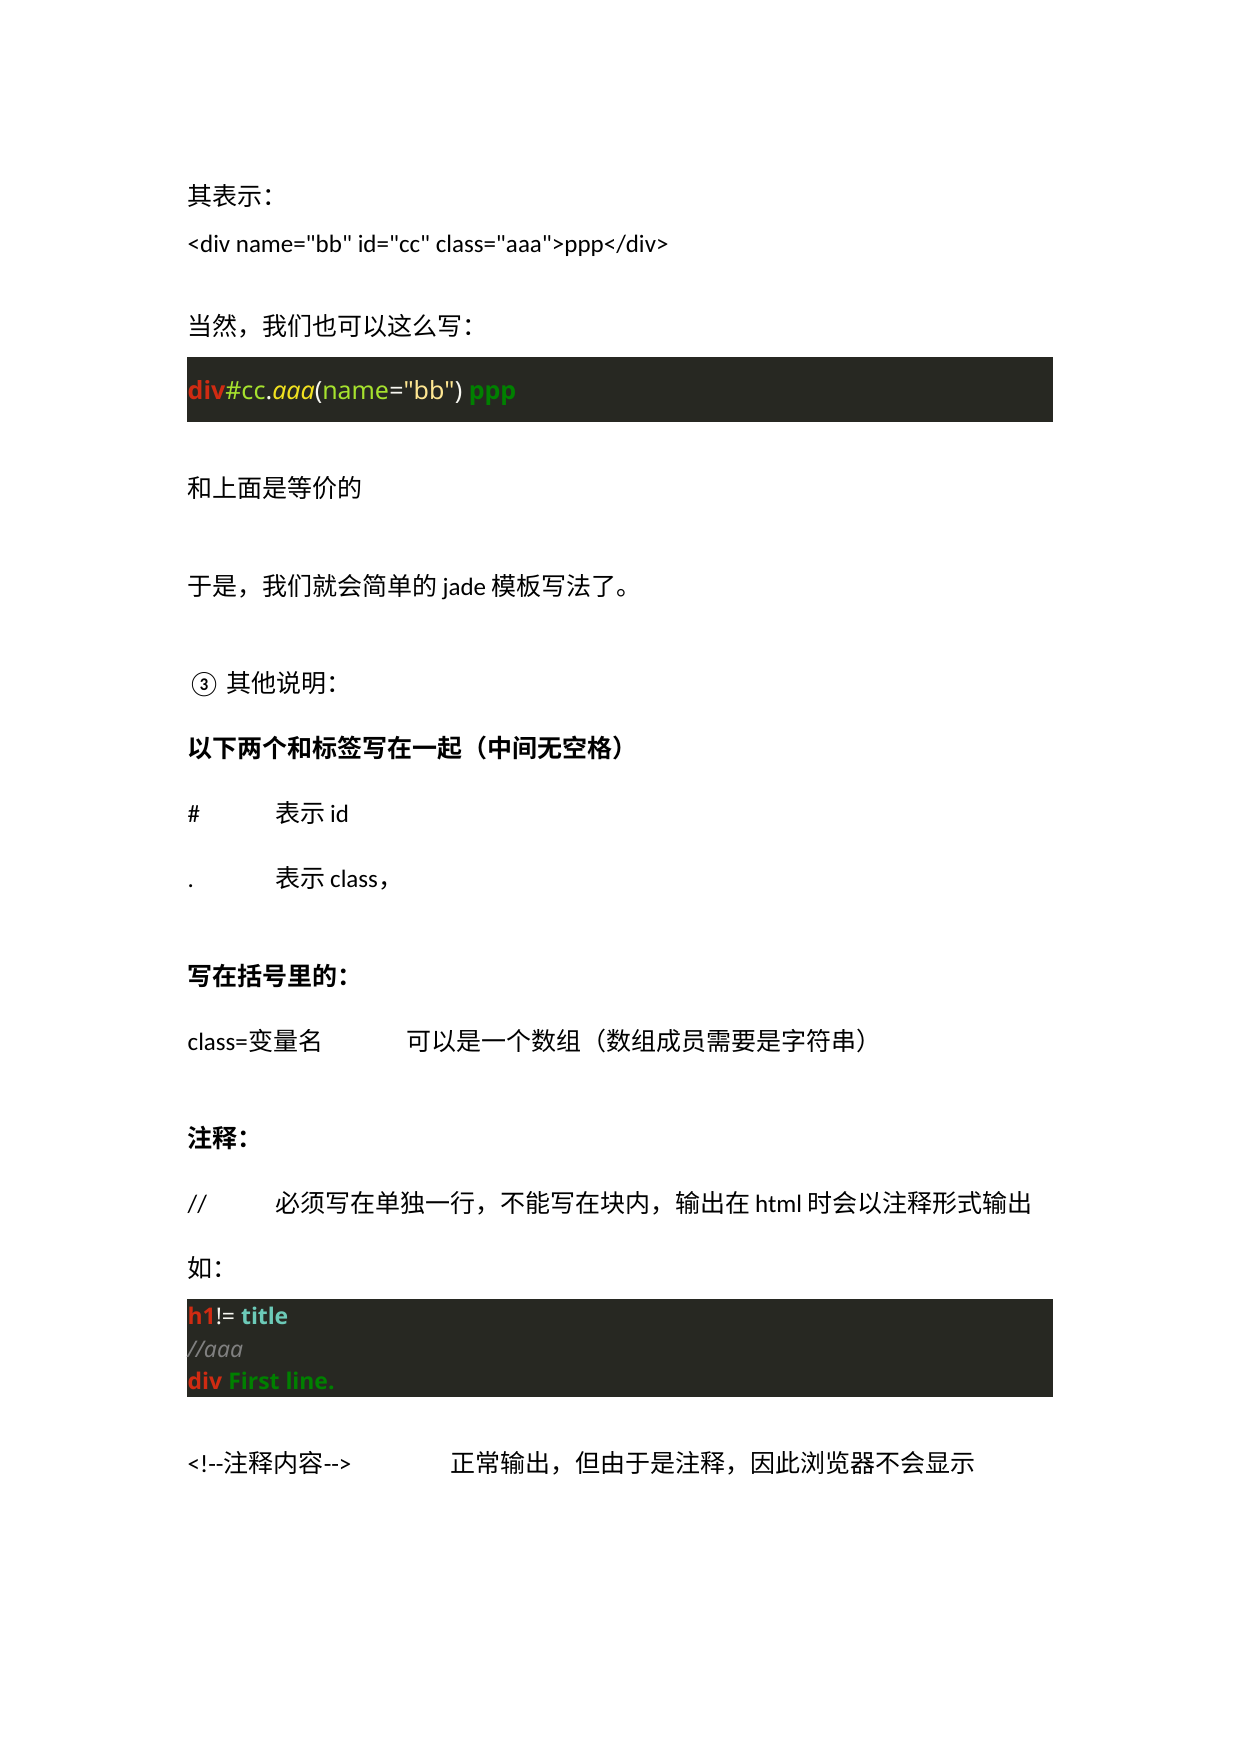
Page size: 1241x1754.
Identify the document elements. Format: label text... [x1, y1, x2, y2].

text 当然，我们也可以这么写： [187, 292, 1053, 357]
text 以下两个和标签写在一起（中间无空格） [187, 714, 1053, 779]
text 于是，我们就会简单的jade模板写法了。 [187, 552, 1053, 617]
text <div name="bb" id="cc" class="aaa">ppp</div> [187, 227, 1053, 259]
text <!--注释内容--> 正常输出，但由于是注释，因此浏览器不会显示 [187, 1429, 1053, 1494]
text . 表示class， [187, 844, 1053, 909]
text 写在括号里的： [187, 942, 1053, 1007]
text 如： [187, 1234, 1053, 1299]
text // 必须写在单独一行，不能写在块内，输出在html时会以注释形式输出 [187, 1169, 1053, 1234]
text 注释： [187, 1104, 1053, 1169]
text div#cc.aaa(name="bb") ppp [187, 357, 1053, 422]
text ③其他说明： [187, 649, 1053, 714]
text # 表示id [187, 779, 1053, 844]
text 和上面是等价的 [187, 454, 1053, 519]
text class=变量名 可以是一个数组（数组成员需要是字符串） [187, 1007, 1053, 1072]
text 其表示： [187, 162, 1053, 227]
text h1!= title //aaa div First line. [187, 1299, 1053, 1397]
